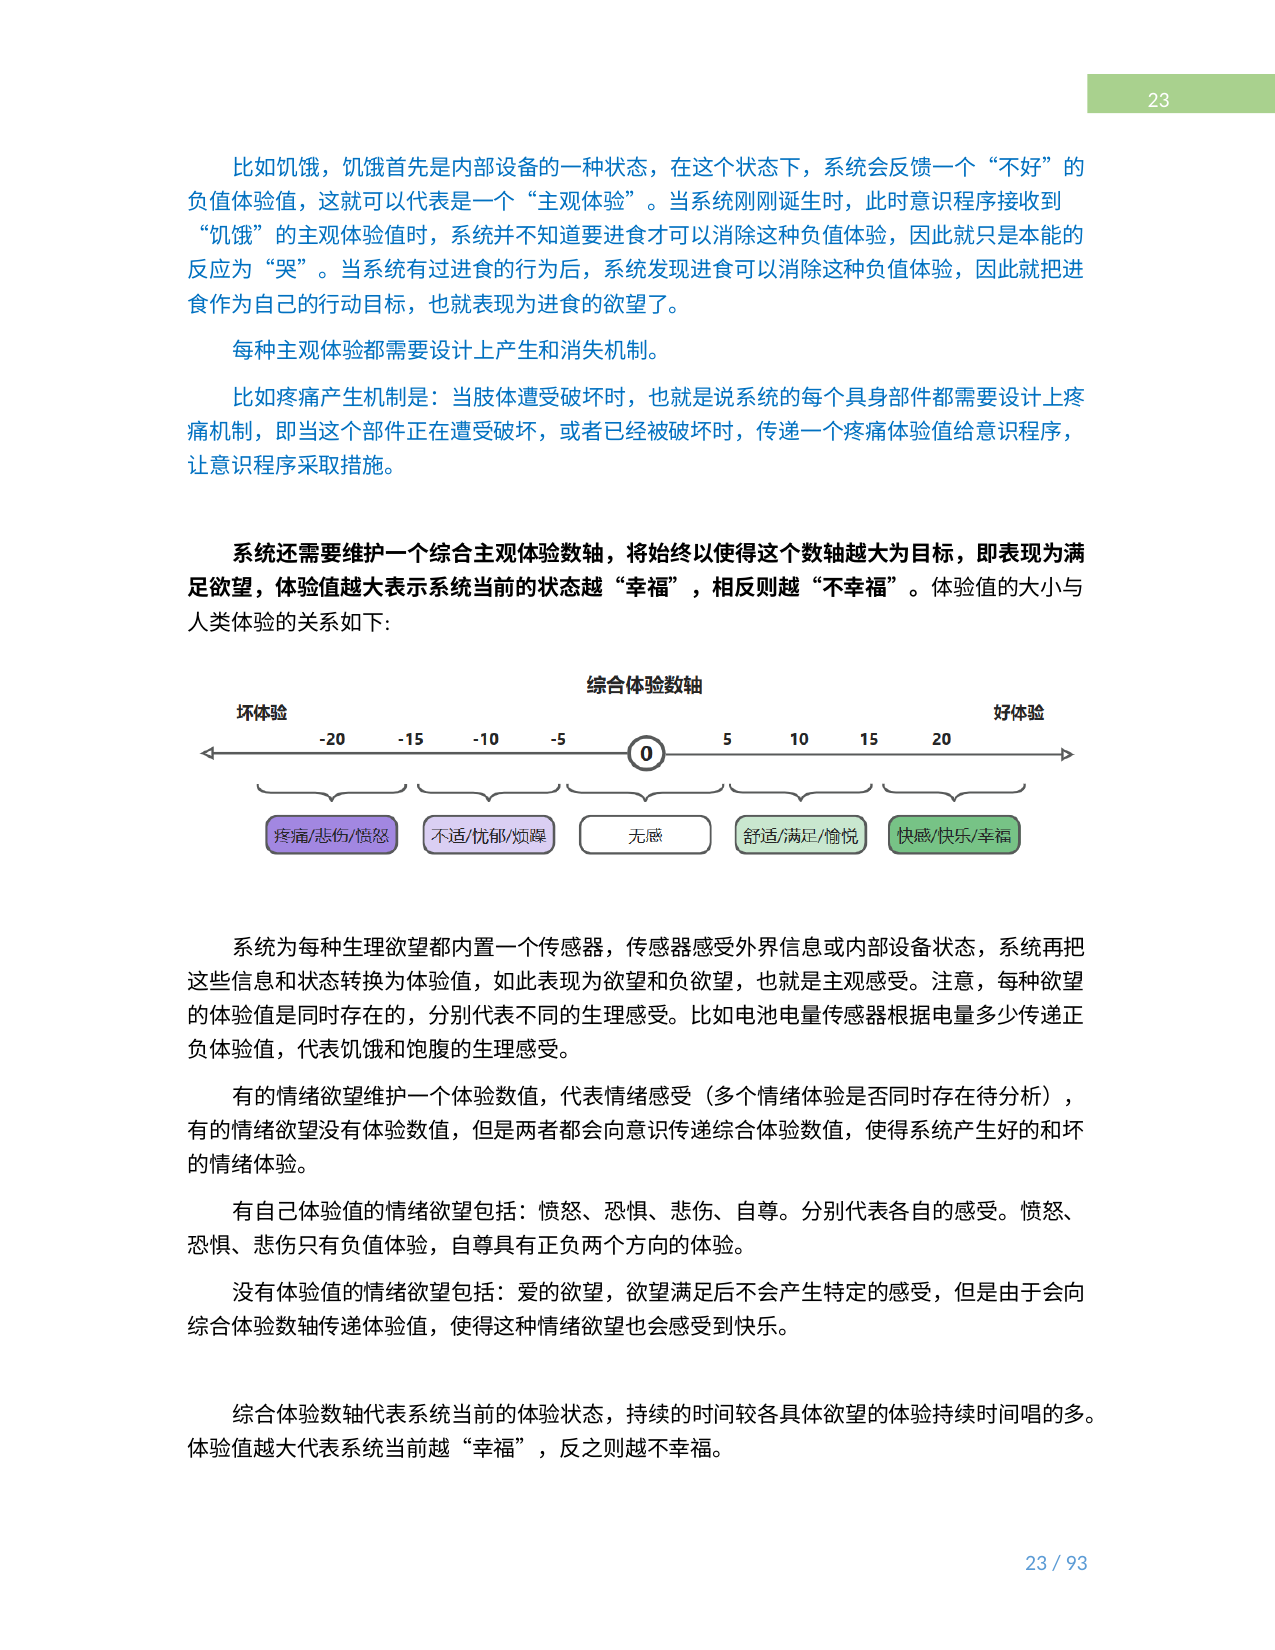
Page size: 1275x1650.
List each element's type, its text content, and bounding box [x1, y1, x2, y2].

text 每种主观体验都需要设计上产生和消失机制。 [187, 333, 1087, 365]
text 比如饥饿，饥饿首先是内部设备的一种状态，在这个状态下，系统会反馈一个“不好”的负值体验值，这就可以代表是一个“主观体验”。当系统刚刚诞生时，此时意识程序接收到“饥饿”的主观体验值时，系统并不知道要进食才可以消除这种负值体验，因此就只是本能的反应为“哭”。当系统有过进食的行为后，系统发现进食可以消除这种负值体验，因此就把进食作为自己的行动目标，也就表现为进食的欲望了。 [187, 150, 1087, 318]
picture [187, 651, 1088, 875]
text 比如疼痛产生机制是：当肢体遭受破坏时，也就是说系统的每个具身部件都需要设计上疼痛机制，即当这个部件正在遭受破坏，或者已经被破坏时，传递一个疼痛体验值给意识程序，让意识程序采取措施。 [187, 380, 1087, 480]
text 综合体验数轴代表系统当前的体验状态，持续的时间较各具体欲望的体验持续时间唱的多。体验值越大代表系统当前越“幸福”，反之则越不幸福。 [187, 1397, 1087, 1463]
text 有自己体验值的情绪欲望包括：愤怒、恐惧、悲伤、自尊。分别代表各自的感受。愤怒、恐惧、悲伤只有负值体验，自尊具有正负两个方向的体验。 [187, 1194, 1087, 1260]
text 有的情绪欲望维护一个体验数值，代表情绪感受（多个情绪体验是否同时存在待分析），有的情绪欲望没有体验数值，但是两者都会向意识传递综合体验数值，使得系统产生好的和坏的情绪体验。 [187, 1079, 1087, 1179]
text 没有体验值的情绪欲望包括：爱的欲望，欲望满足后不会产生特定的感受，但是由于会向综合体验数轴传递体验值，使得这种情绪欲望也会感受到快乐。 [187, 1275, 1087, 1341]
text 系统为每种生理欲望都内置一个传感器，传感器感受外界信息或内部设备状态，系统再把这些信息和状态转换为体验值，如此表现为欲望和负欲望，也就是主观感受。注意，每种欲望的体验值是同时存在的，分别代表不同的生理感受。比如电池电量传感器根据电量多少传递正负体验值，代表饥饿和饱腹的生理感受。 [187, 930, 1087, 1064]
text 系统还需要维护一个综合主观体验数轴，将始终以使得这个数轴越大为目标，即表现为满足欲望，体验值越大表示系统当前的状态越“幸福”，相反则越“不幸福”。体验值的大小与人类体验的关系如下: [187, 536, 1087, 636]
